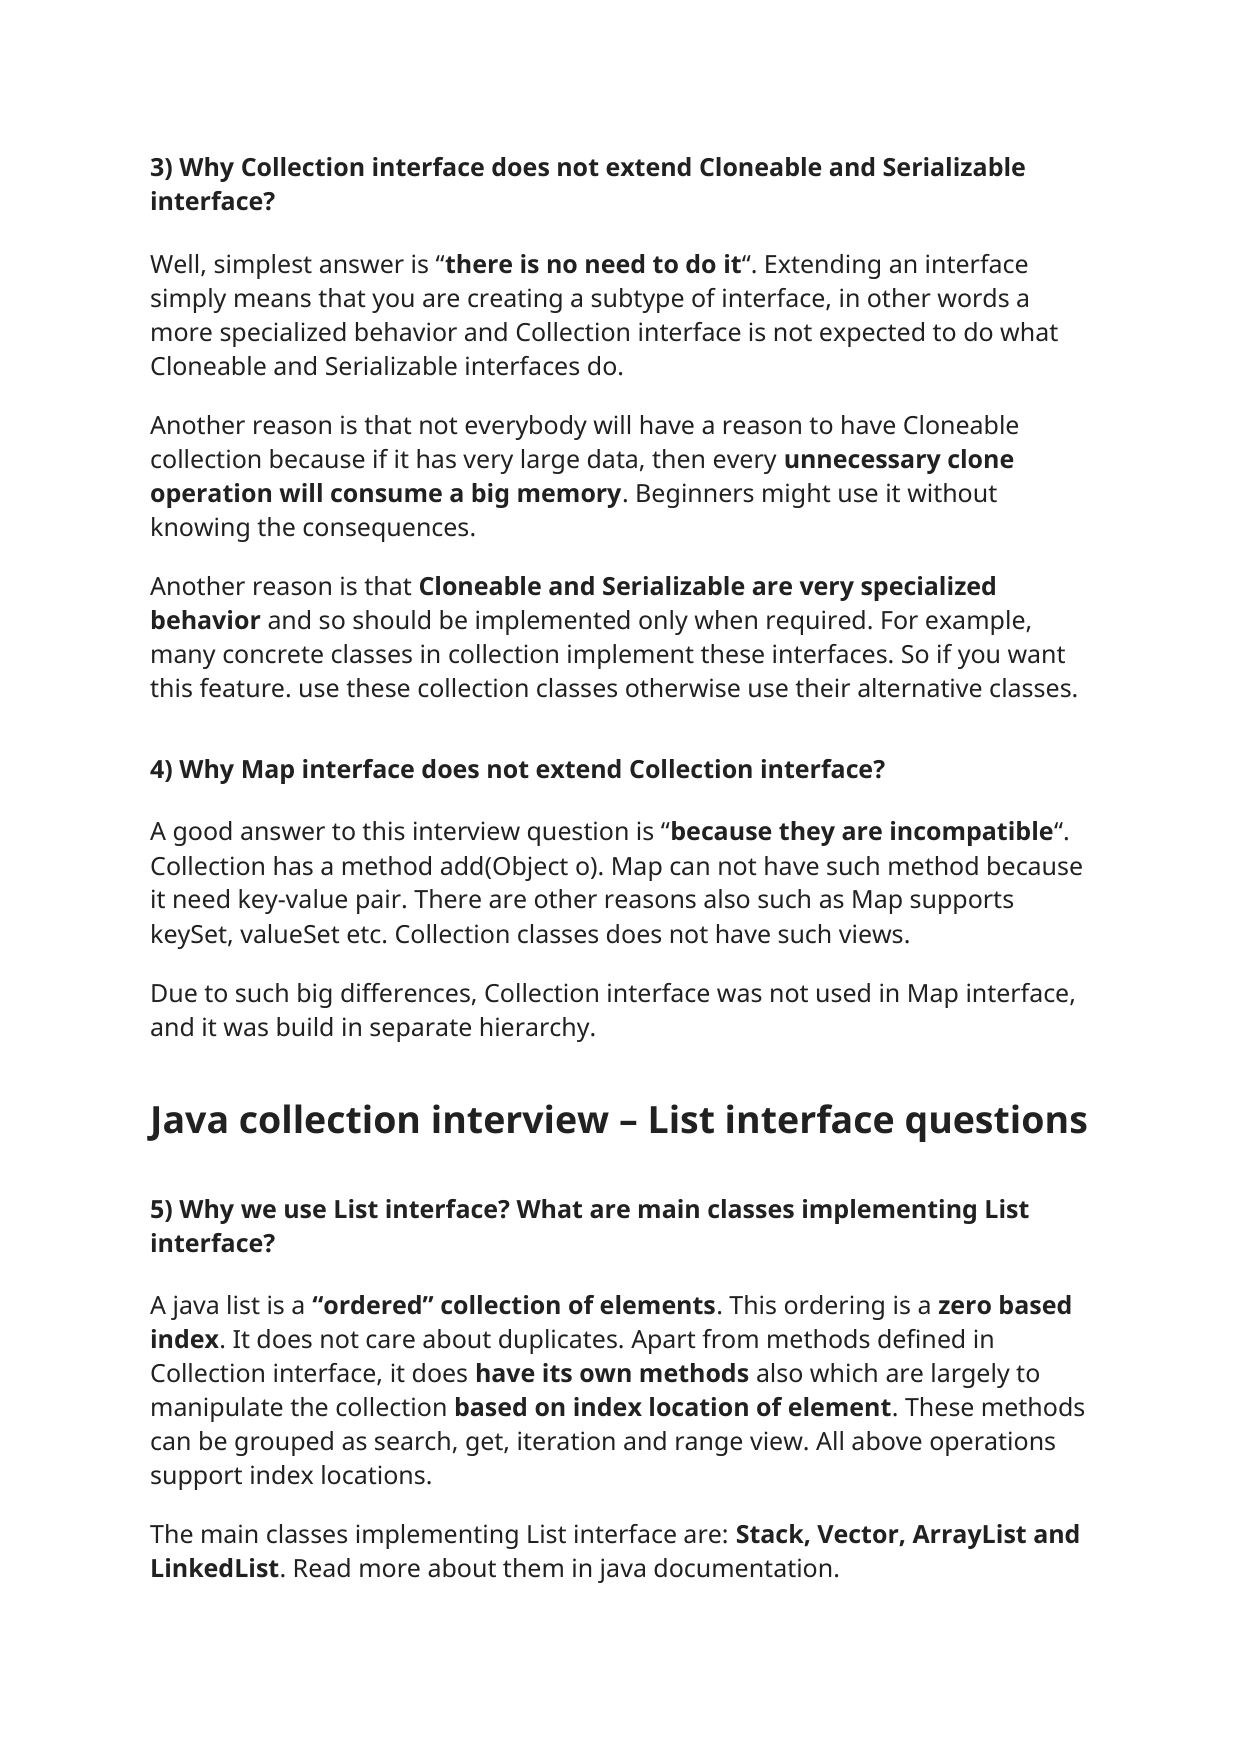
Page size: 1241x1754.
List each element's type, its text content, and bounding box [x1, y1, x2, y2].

text 4) Why Map interface does not extend Collection interface? [150, 752, 1090, 786]
text A java list is a “ordered” collection of elements. This ordering is a zero based index. It does not care about duplicates. Apart from methods defined in Collection interface, it does have its own methods also which are largely to manipulate the collection based on index location of element. These methods can be grouped as search, get, iteration and range view. All above operations support index locations. [150, 1288, 1090, 1492]
text Well, simplest answer is “there is no need to do it“. Extending an interface simply means that you are creating a subtype of interface, in other words a more specialized behavior and Collection interface is not expected to do what Cloneable and Serializable interfaces do. [150, 246, 1090, 382]
text A good answer to this interview question is “because they are incompatible“. Collection has a method add(Object o). Map can not have such method because it need key-value pair. There are other reasons also such as Map supports keySet, valueSet etc. Collection classes does not have such views. [150, 814, 1090, 950]
text Another reason is that Cloneable and Serializable are very specialized behavior and so should be implemented only when required. For example, many concrete classes in collection implement these interfaces. So if you want this feature. use these collection classes otherwise use their alternative classes. [150, 569, 1090, 705]
text The main classes implementing List interface are: Stack, Vector, ArrayList and LinkedList. Read more about them in java documentation. [150, 1517, 1090, 1585]
text Due to such big differences, Collection interface was not used in Map interface, and it was build in separate hierarchy. [150, 975, 1090, 1043]
text Java collection interview – List interface questions [150, 1093, 1090, 1144]
text 5) Why we use List interface? What are main classes implementing List interface? [150, 1191, 1090, 1259]
text Another reason is that not everybody will have a reason to have Cloneable collection because if it has very large data, then every unnecessary clone operation will consume a big memory. Beginners might use it without knowing the consequences. [150, 407, 1090, 544]
text 3) Why Collection interface does not extend Cloneable and Serializable interface? [150, 150, 1090, 218]
